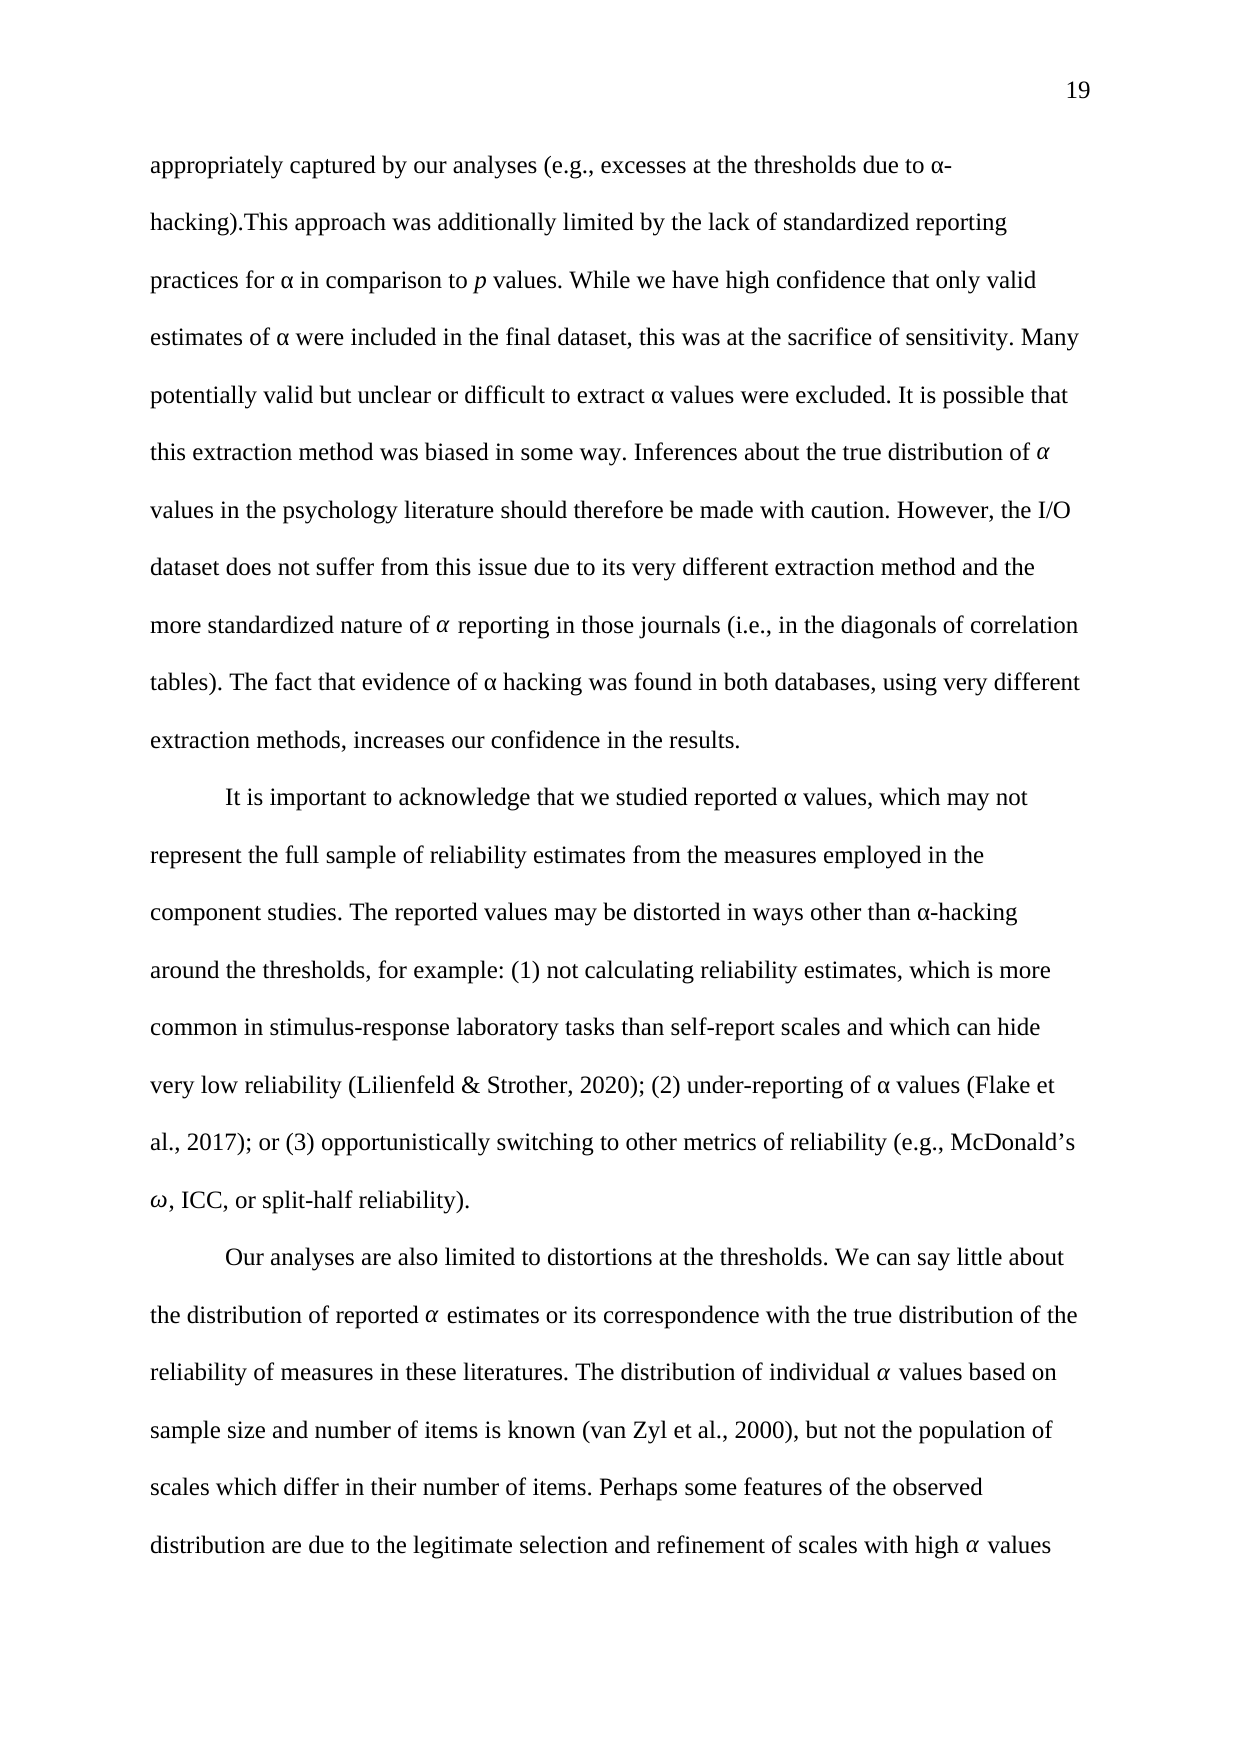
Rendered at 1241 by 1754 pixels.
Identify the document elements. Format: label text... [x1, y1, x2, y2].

text It is important to acknowledge that we studied reported α values, which may not represent the full sample of reliability estimates from the measures employed in the component studies. The reported values may be distorted in ways other than α-hacking around the thresholds, for example: (1) not calculating reliability estimates, which is more common in stimulus-response laboratory tasks than self-report scales and which can hide very low reliability (Lilienfeld & Strother, 2020); (2) under-reporting of α values (Flake et al., 2017); or (3) opportunistically switching to other metrics of reliability (e.g., McDonald’s , ICC, or split-half reliability). [150, 782, 1090, 1214]
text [150, 1242, 1090, 1559]
